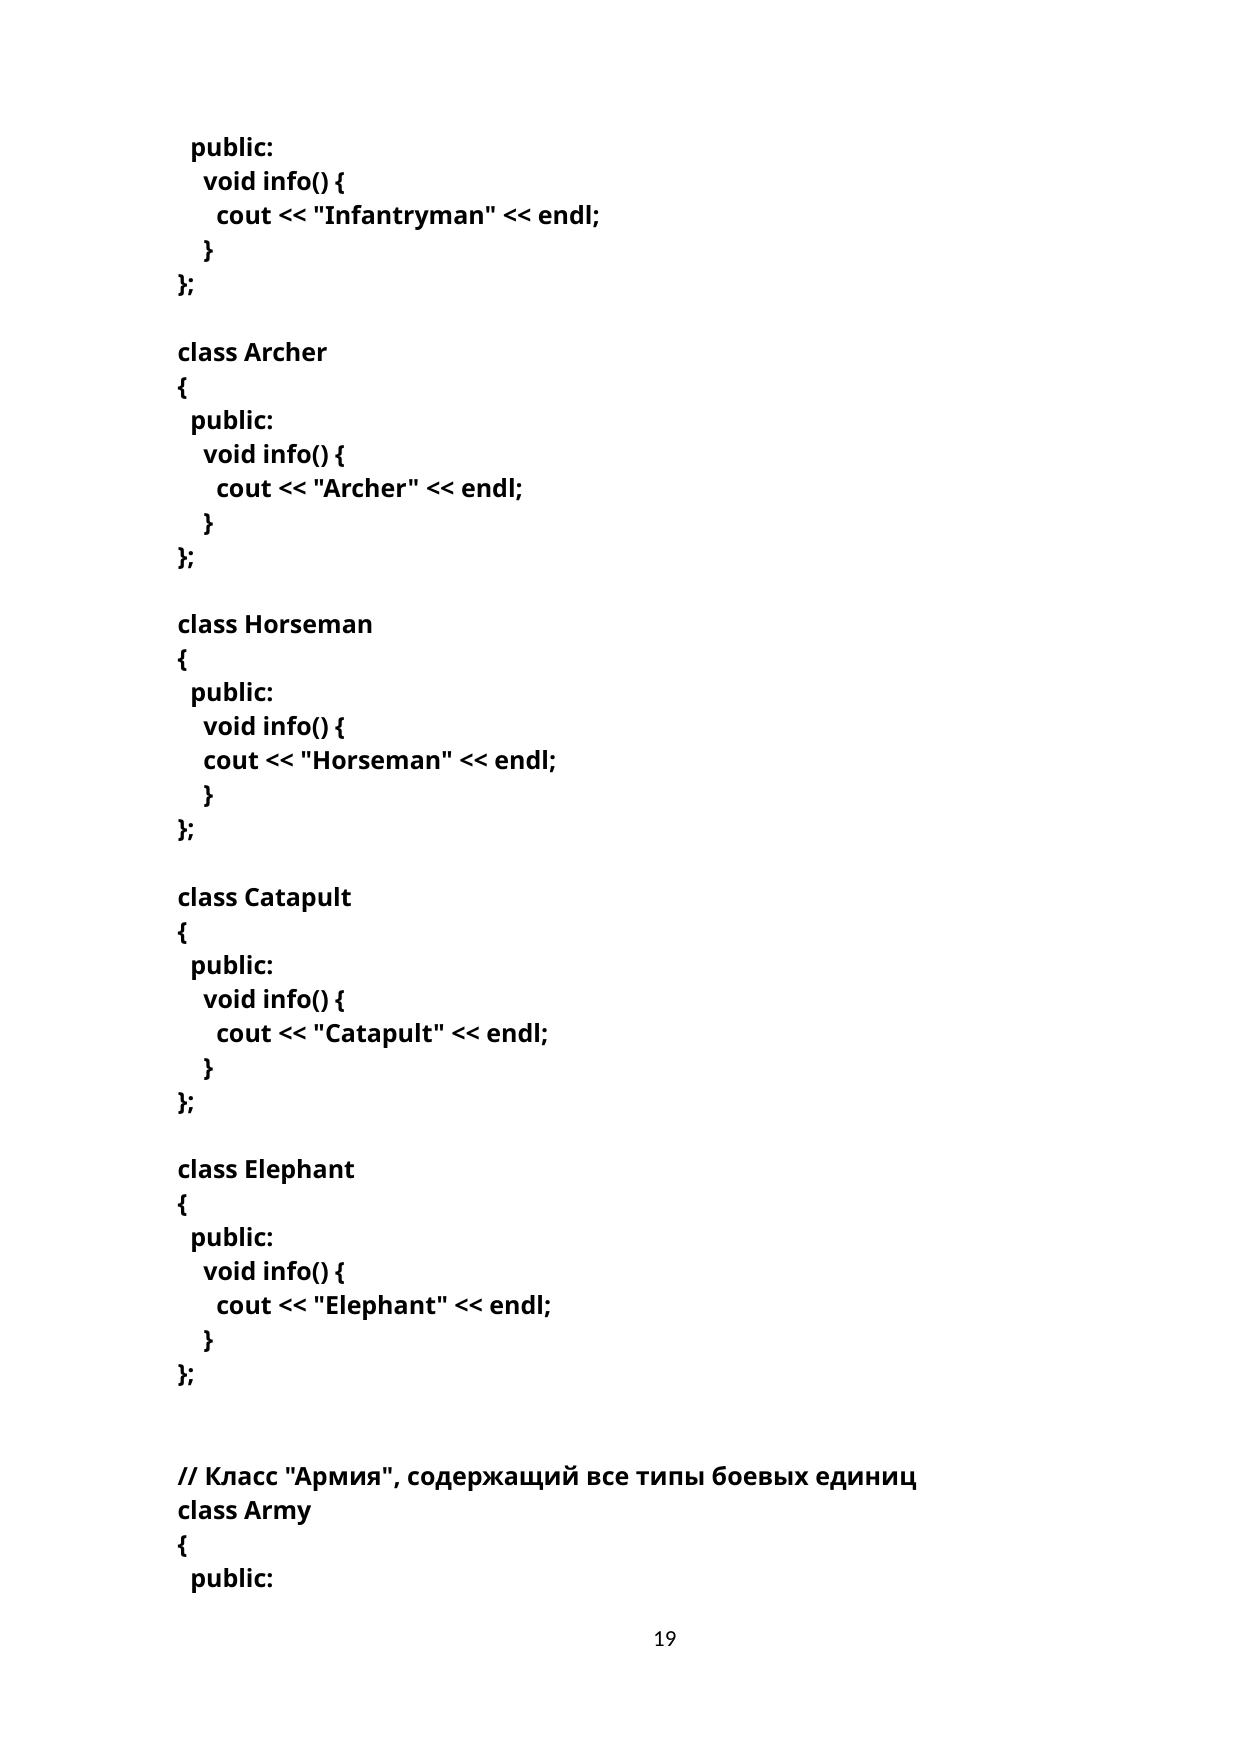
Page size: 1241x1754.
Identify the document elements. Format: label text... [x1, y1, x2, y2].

text }; [177, 266, 1152, 300]
text void info() { [177, 436, 1152, 470]
text class Archer [177, 334, 1152, 368]
text cout << "Archer" << endl; [177, 470, 1152, 504]
text }; [177, 1356, 1152, 1390]
text cout << "Horseman" << endl; [177, 743, 1152, 777]
text class Catapult [177, 879, 1152, 913]
text { [177, 1526, 1152, 1560]
text // Класс "Армия", содержащий все типы боевых единиц [177, 1458, 1152, 1492]
text { [177, 913, 1152, 947]
text cout << "Catapult" << endl; [177, 1015, 1152, 1049]
text class Horseman [177, 607, 1152, 641]
text public: [177, 402, 1152, 436]
text public: [177, 1560, 1152, 1594]
text } [177, 1322, 1152, 1356]
text }; [177, 811, 1152, 845]
text class Elephant [177, 1152, 1152, 1186]
text }; [177, 538, 1152, 573]
text public: [177, 675, 1152, 709]
text void info() { [177, 1254, 1152, 1288]
text { [177, 1186, 1152, 1220]
text void info() { [177, 709, 1152, 743]
text cout << "Elephant" << endl; [177, 1288, 1152, 1322]
text } [177, 504, 1152, 538]
text void info() { [177, 164, 1152, 198]
text { [177, 368, 1152, 402]
text public: [177, 1220, 1152, 1254]
text } [177, 1049, 1152, 1083]
text class Army [177, 1492, 1152, 1526]
text }; [177, 1083, 1152, 1118]
text { [177, 641, 1152, 675]
text public: [177, 947, 1152, 981]
text cout << "Infantryman" << endl; [177, 198, 1152, 232]
text void info() { [177, 981, 1152, 1015]
text public: [177, 130, 1152, 164]
text } [177, 777, 1152, 811]
text } [177, 232, 1152, 266]
